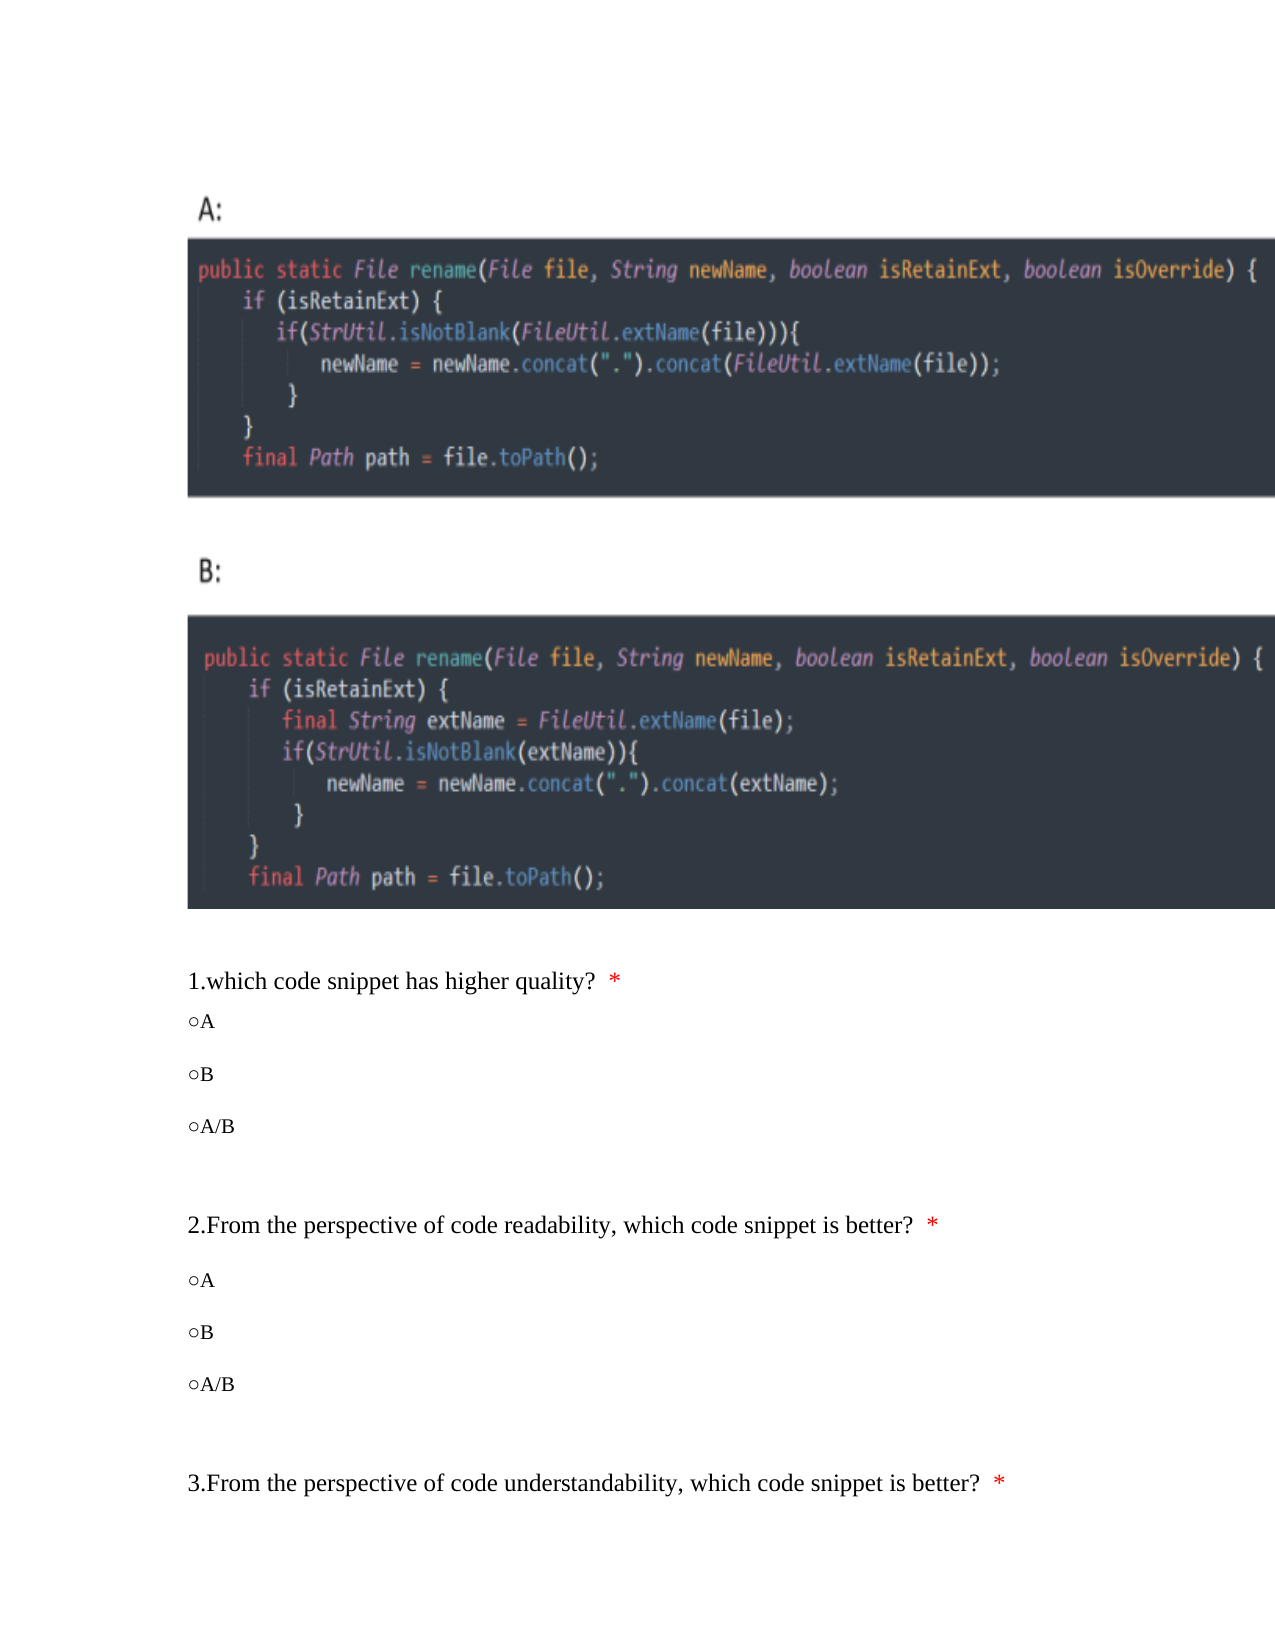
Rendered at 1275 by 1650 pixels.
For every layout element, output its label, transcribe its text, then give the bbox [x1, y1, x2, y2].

table_cell ○B [177, 1048, 1075, 1099]
table_cell ○A/B [177, 1101, 1075, 1151]
table_cell ○B [177, 1307, 1075, 1357]
table_header ○A [177, 996, 1075, 1047]
text 2.From the perspective of code readability, which code snippet is better? * [187, 1210, 1087, 1239]
text 1.which code snippet has higher quality? * [187, 966, 1087, 995]
table_header ○A [177, 1255, 1075, 1305]
table_cell ○A/B [177, 1359, 1075, 1409]
text 3.From the perspective of code understandability, which code snippet is better? * [187, 1468, 1087, 1497]
picture [187, 178, 1275, 909]
